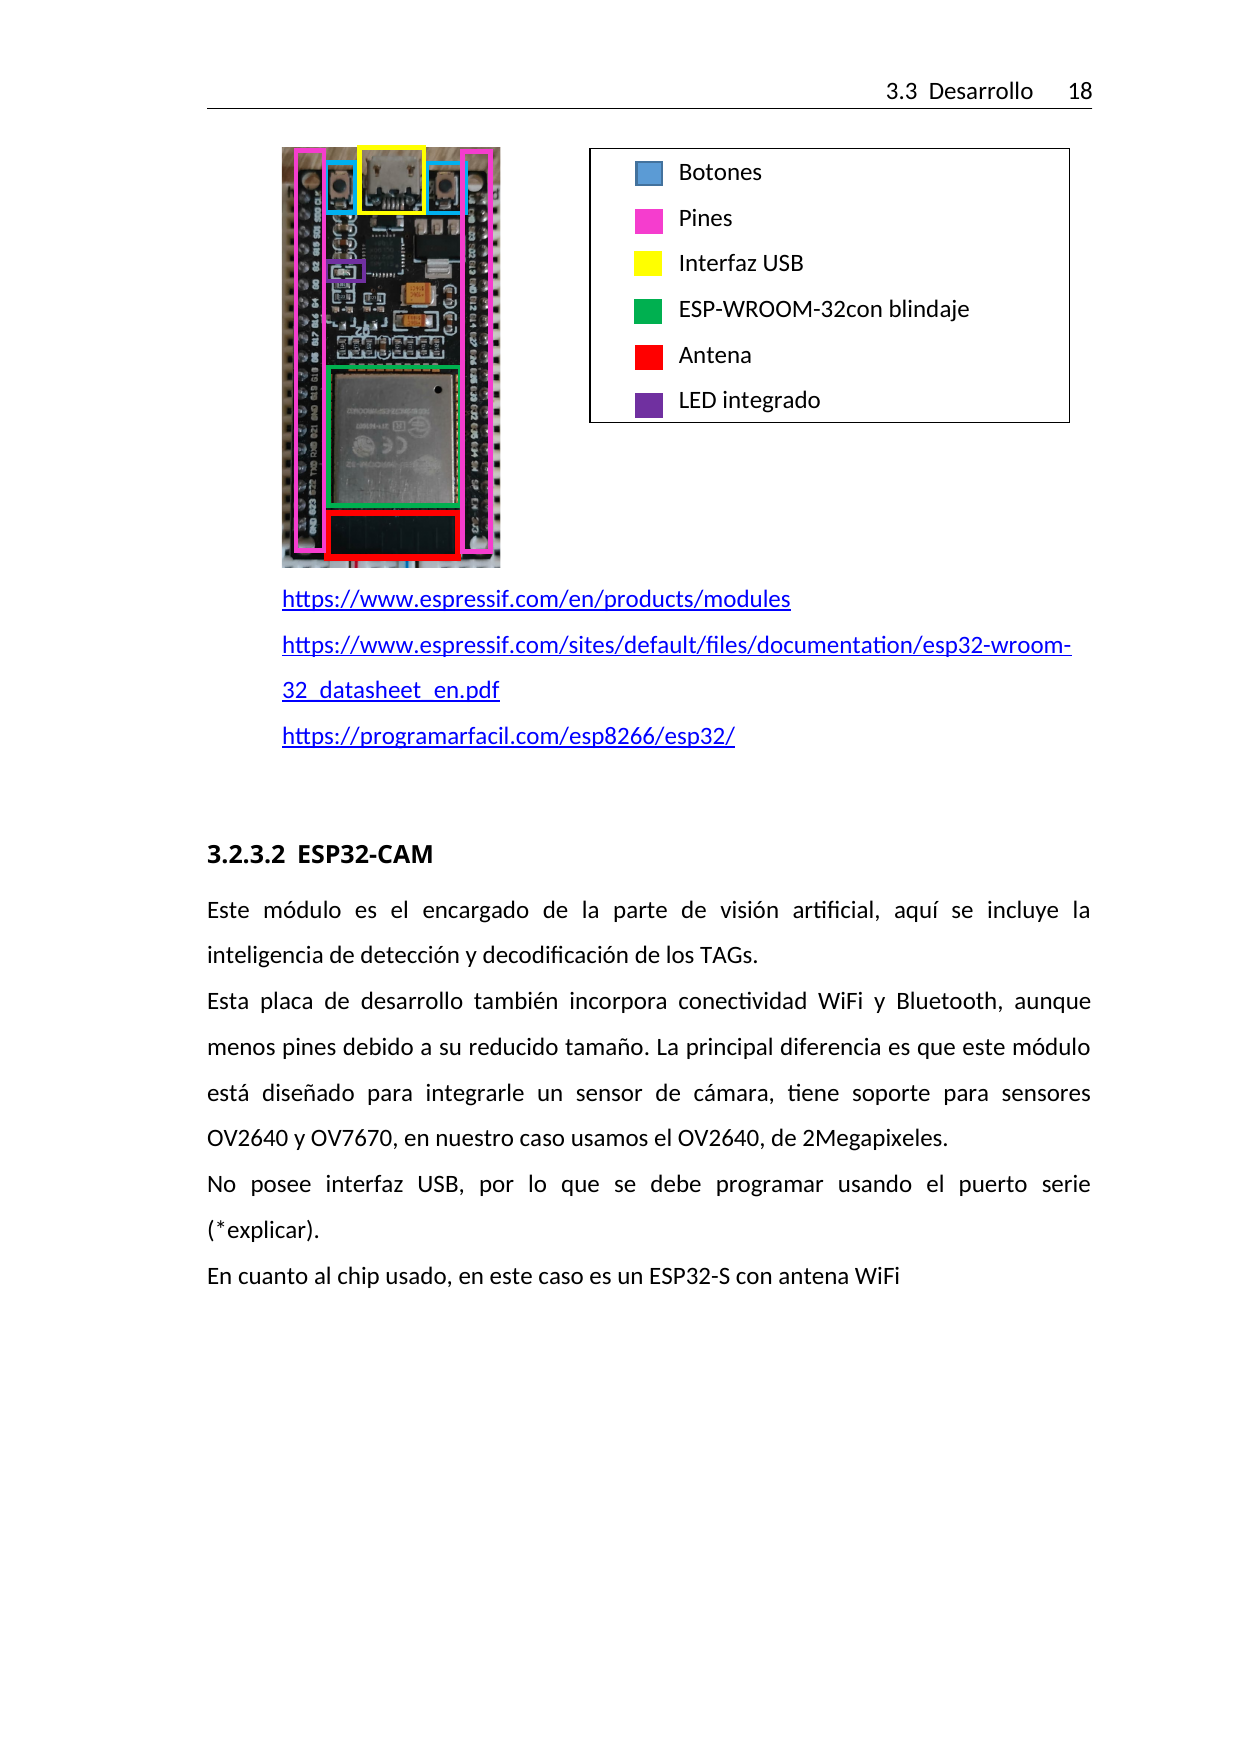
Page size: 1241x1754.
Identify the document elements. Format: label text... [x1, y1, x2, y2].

picture [362, 150, 422, 211]
picture [326, 215, 460, 365]
picture [329, 166, 352, 209]
list https://www.espressif.com/sites/default/files/documentation/esp32-wroom-32_datasheet_en.pdf [282, 629, 1092, 705]
text No posee interfaz USB, por lo que se debe programar usando el puerto serie (*explicar). [207, 1168, 1092, 1244]
list https://www.espressif.com/en/products/modules [282, 583, 1092, 613]
list https://programarfacil.com/esp8266/esp32/ [282, 720, 1092, 751]
picture [281, 147, 501, 568]
text Esta placa de desarrollo también incorpora conectividad WiFi y Bluetooth, aunque menos pines debido a su reducido tamaño. La principal diferencia es que este módulo está diseñado para integrarle un sensor de cámara, tiene soporte para sensores OV2640 y OV7670, en nuestro caso usamos el OV2640, de 2Megapixeles. [207, 985, 1092, 1153]
picture [331, 369, 458, 503]
text Este módulo es el encargado de la parte de visión artificial, aquí se incluye la inteligencia de detección y decodificación de los TAGs. [207, 894, 1092, 970]
text En cuanto al chip usado, en este caso es un ESP32-S con antena WiFi [207, 1260, 1092, 1290]
picture [430, 166, 460, 210]
picture [298, 153, 322, 548]
picture [465, 154, 488, 549]
picture [328, 264, 362, 279]
subtitle ESP32-CAM [207, 837, 1092, 871]
picture [331, 516, 455, 554]
